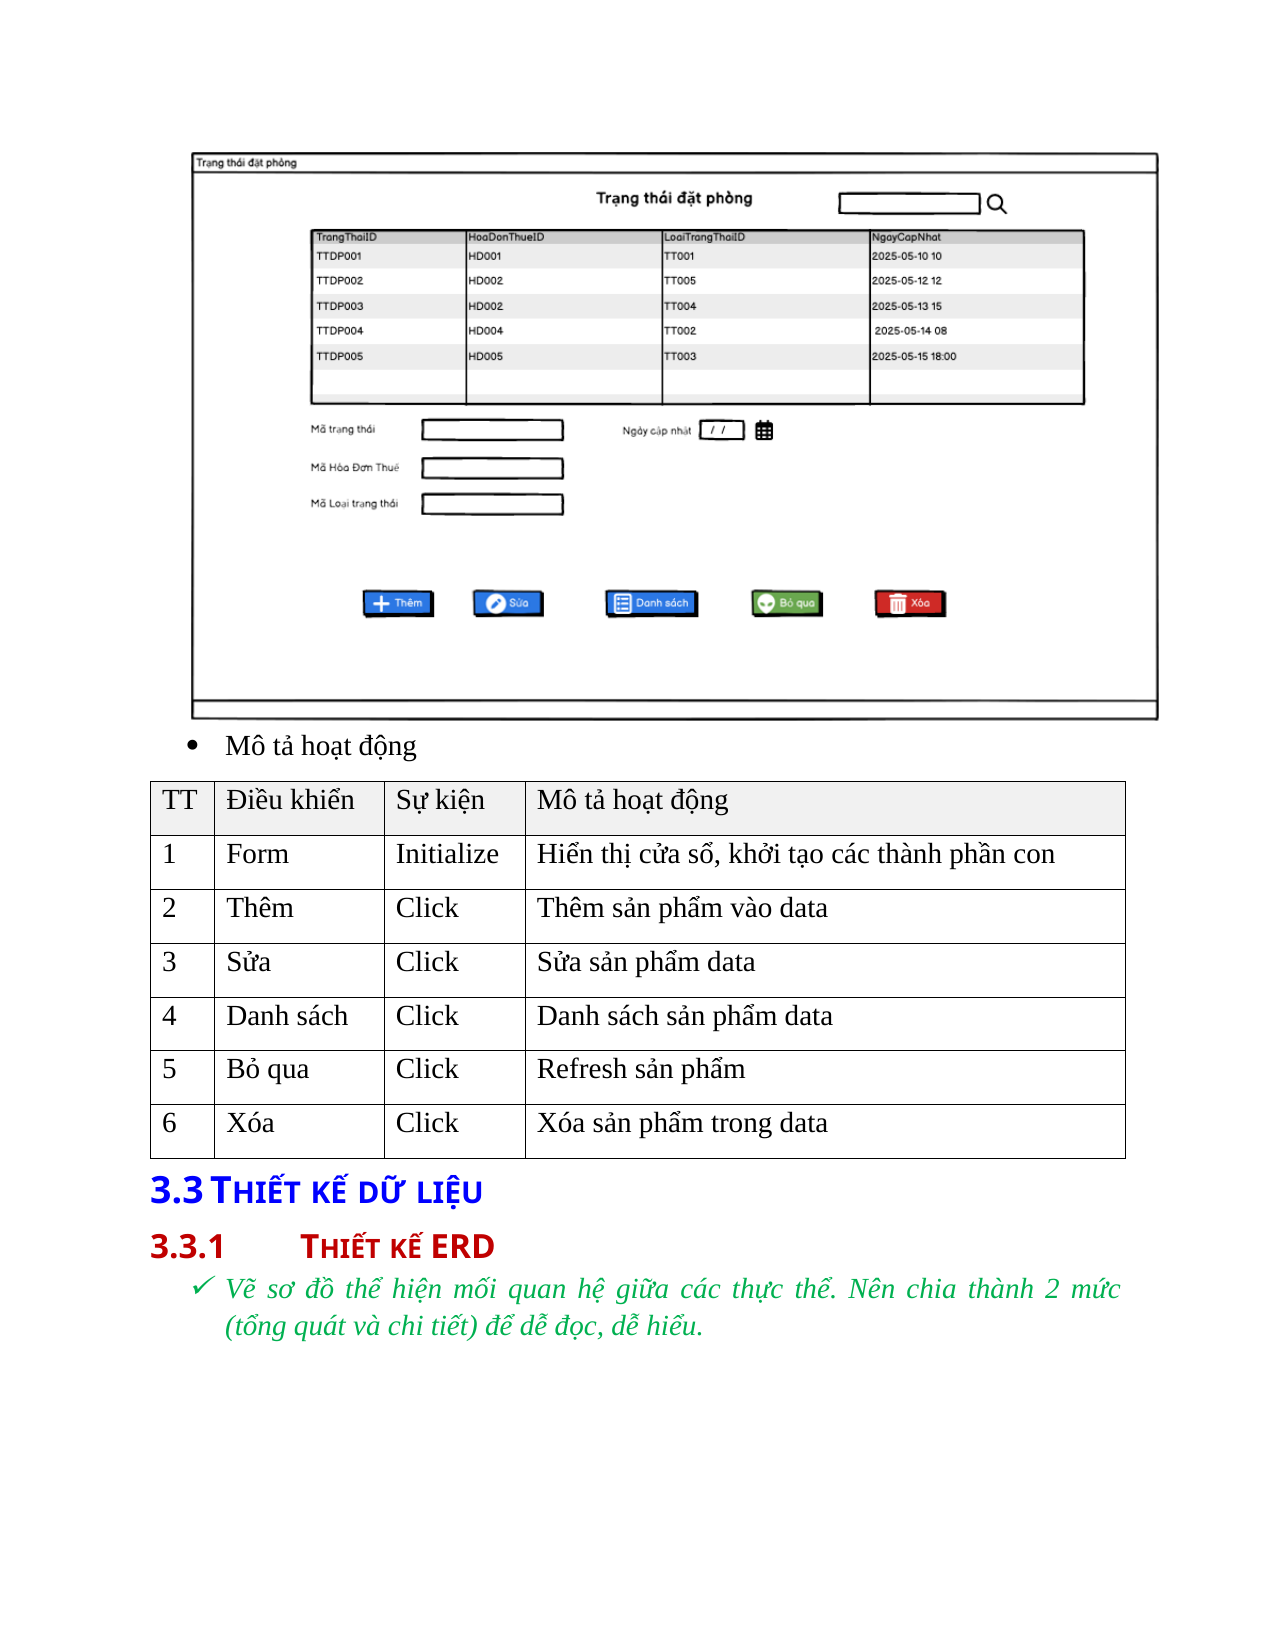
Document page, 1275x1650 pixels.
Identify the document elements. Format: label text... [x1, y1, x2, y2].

table_header Điều khiển [215, 782, 384, 835]
table_cell 6 [151, 1105, 214, 1158]
table_cell Click [385, 998, 525, 1050]
table_cell Xóa sản phẩm trong data [526, 1105, 1125, 1158]
table_cell Hiển thị cửa sổ, khởi tạo các thành phần con [526, 836, 1125, 889]
table_cell Click [385, 1105, 525, 1158]
table_cell 4 [151, 998, 214, 1050]
table_cell Thêm sản phẩm vào data [526, 890, 1125, 943]
table_cell Click [385, 890, 525, 943]
list Vẽ sơ đồ thể hiện mối quan hệ giữa các thực thể. Nên chia thành 2 mức (tổng quát và chi tiết) để dễ đọc, dễ hiểu. [187, 1272, 1125, 1341]
table_cell Thêm [215, 890, 384, 943]
table_cell 1 [151, 836, 214, 889]
table_cell 5 [151, 1051, 214, 1104]
table_cell Click [385, 944, 525, 997]
table_cell Form [215, 836, 384, 889]
table_cell Click [385, 1051, 525, 1104]
picture [187, 150, 1163, 726]
table_header Mô tả hoạt động [526, 782, 1125, 835]
subtitle Thiết kế dữ liệu [150, 1163, 1125, 1214]
table_cell Sửa [215, 944, 384, 997]
list Mô tả hoạt động [187, 728, 1125, 762]
table_cell 3 [151, 944, 214, 997]
table_cell Bỏ qua [215, 1051, 384, 1104]
table_cell 2 [151, 890, 214, 943]
table_header TT [151, 782, 214, 835]
table_cell Sửa sản phẩm data [526, 944, 1125, 997]
table_cell Refresh sản phẩm [526, 1051, 1125, 1104]
table_cell Danh sách [215, 998, 384, 1050]
table_cell Xóa [215, 1105, 384, 1158]
subtitle Thiết kế ERD [150, 1223, 1125, 1268]
table_cell Initialize [385, 836, 525, 889]
table_cell Danh sách sản phẩm data [526, 998, 1125, 1050]
table_header Sự kiện [385, 782, 525, 835]
